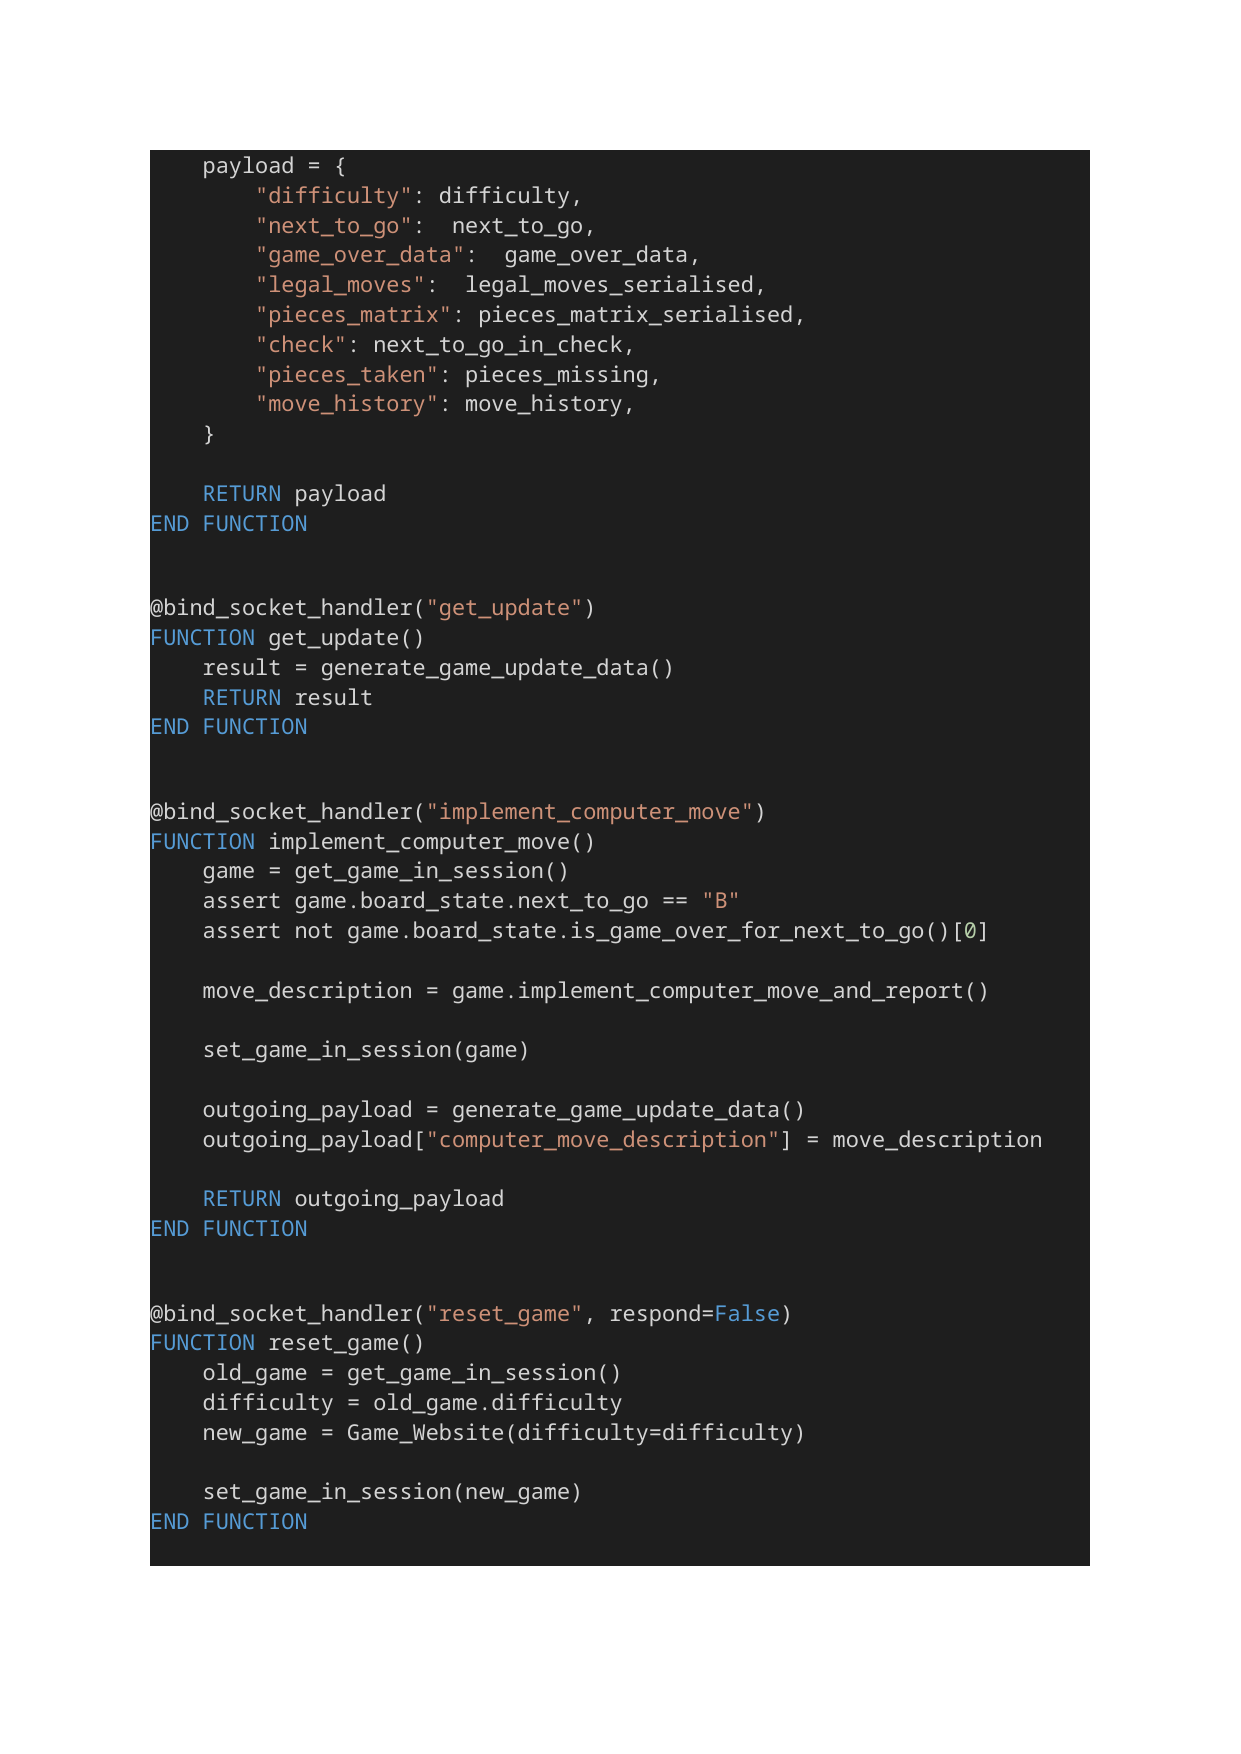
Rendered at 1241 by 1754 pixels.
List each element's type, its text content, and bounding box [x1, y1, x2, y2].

text "next_to_go": next_to_go, [150, 209, 1090, 239]
text END FUNCTION [150, 507, 1090, 537]
text } [150, 418, 1090, 448]
text old_game = get_game_in_session() [150, 1357, 1090, 1387]
text FUNCTION reset_game() [150, 1327, 1090, 1357]
text FUNCTION implement_computer_move() [150, 826, 1090, 855]
text "pieces_taken": pieces_missing, [150, 358, 1090, 388]
text outgoing_payload = generate_game_update_data() [150, 1094, 1090, 1123]
text "legal_moves": legal_moves_serialised, [150, 269, 1090, 299]
text assert game.board_state.next_to_go == "B" [150, 885, 1090, 915]
text @bind_socket_handler("reset_game", respond=False) [150, 1297, 1090, 1327]
text "difficulty": difficulty, [150, 180, 1090, 209]
text "game_over_data": game_over_data, [150, 239, 1090, 269]
text "check": next_to_go_in_check, [150, 329, 1090, 358]
text RETURN outgoing_payload [150, 1183, 1090, 1213]
text "move_history": move_history, [150, 388, 1090, 418]
text @bind_socket_handler("get_update") [150, 592, 1090, 622]
text game = get_game_in_session() [150, 855, 1090, 885]
text END FUNCTION [150, 1506, 1090, 1536]
text RETURN result [150, 681, 1090, 711]
text difficulty = old_game.difficulty [150, 1387, 1090, 1417]
text assert not game.board_state.is_game_over_for_next_to_go()[0] [150, 915, 1090, 945]
text END FUNCTION [150, 711, 1090, 741]
text END FUNCTION [150, 1213, 1090, 1243]
text result = generate_game_update_data() [150, 652, 1090, 681]
text "pieces_matrix": pieces_matrix_serialised, [150, 299, 1090, 329]
text new_game = Game_Website(difficulty=difficulty) [150, 1417, 1090, 1446]
text set_game_in_session(new_game) [150, 1476, 1090, 1506]
text RETURN payload [150, 478, 1090, 507]
text payload = { [150, 150, 1090, 180]
text outgoing_payload["computer_move_description"] = move_description [150, 1123, 1090, 1153]
text set_game_in_session(game) [150, 1034, 1090, 1064]
text move_description = game.implement_computer_move_and_report() [150, 974, 1090, 1004]
text FUNCTION get_update() [150, 622, 1090, 652]
text @bind_socket_handler("implement_computer_move") [150, 796, 1090, 826]
